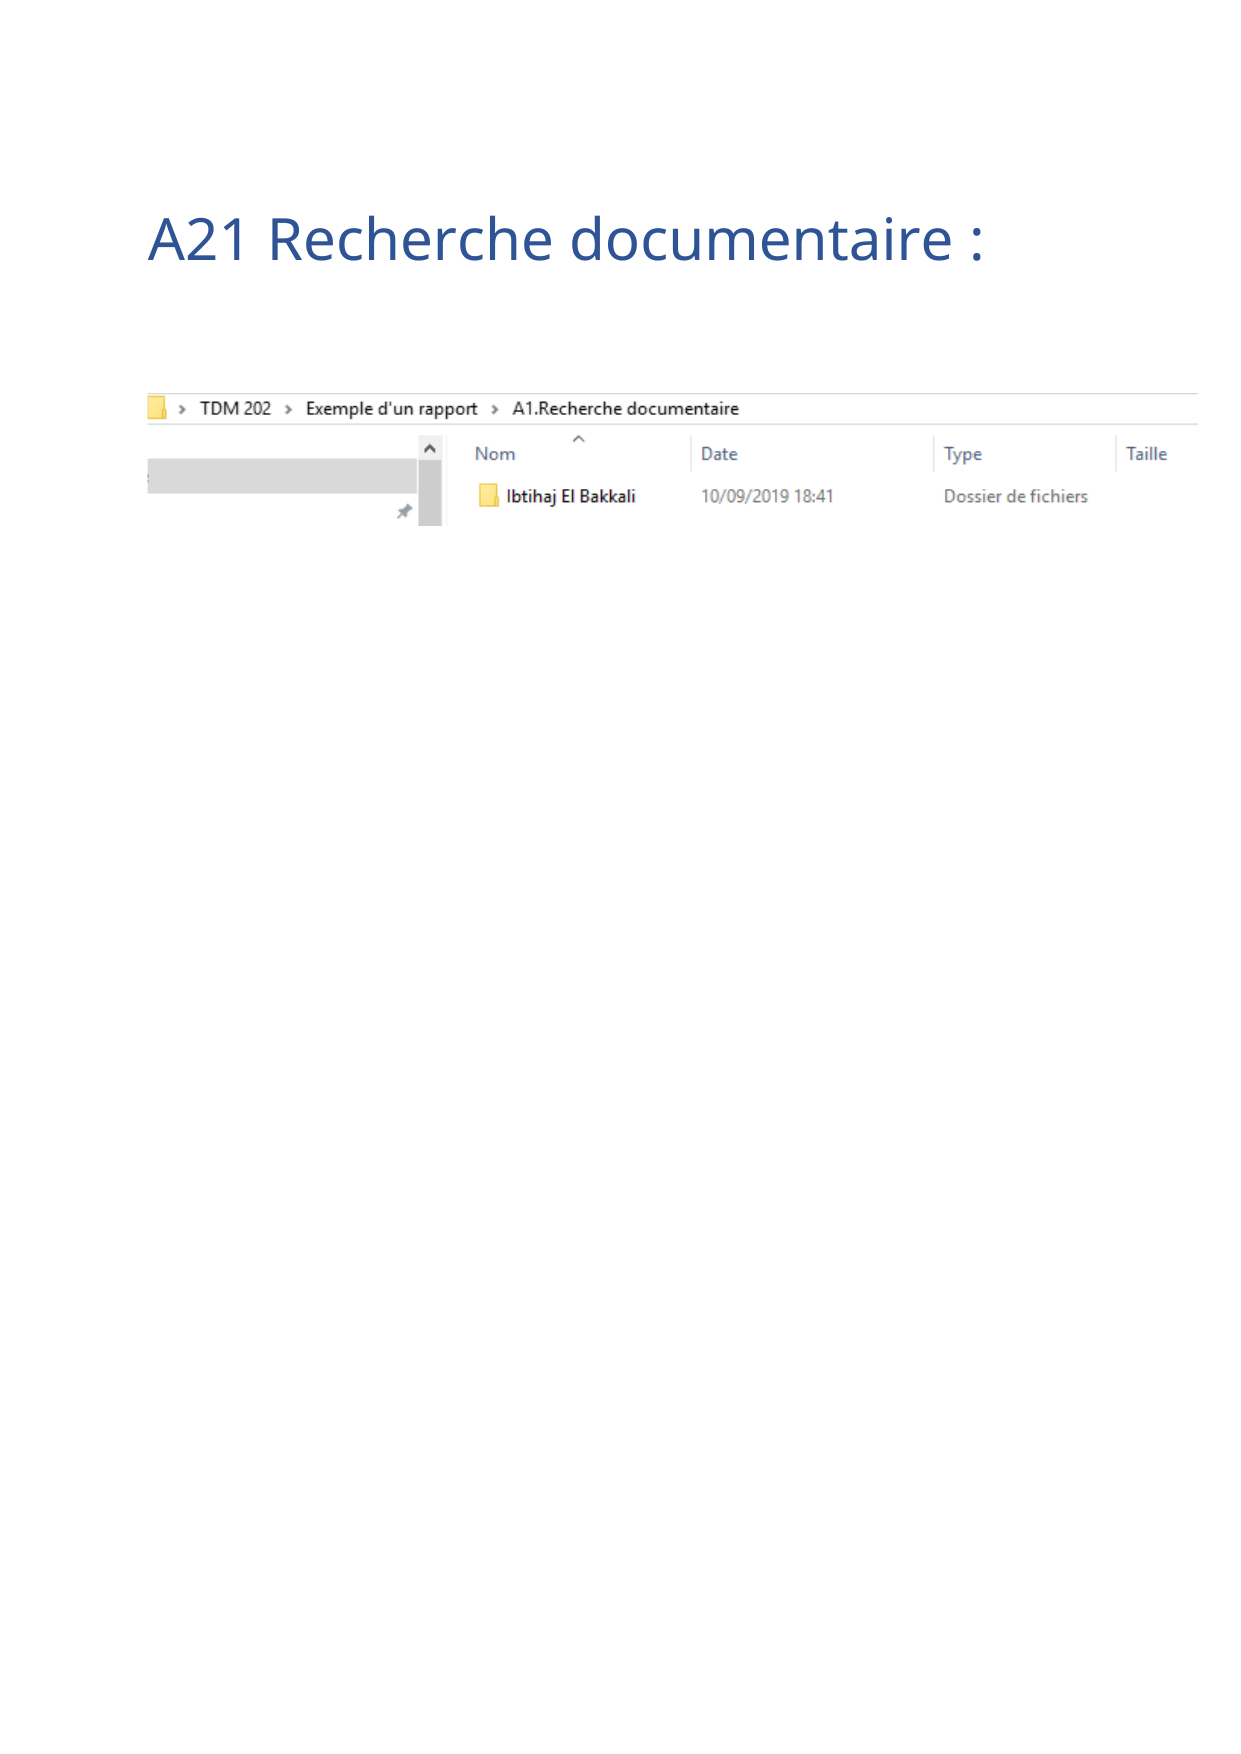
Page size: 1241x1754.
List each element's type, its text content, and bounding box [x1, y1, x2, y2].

picture [147, 393, 1199, 526]
subtitle A21 Recherche documentaire : [148, 198, 1093, 277]
